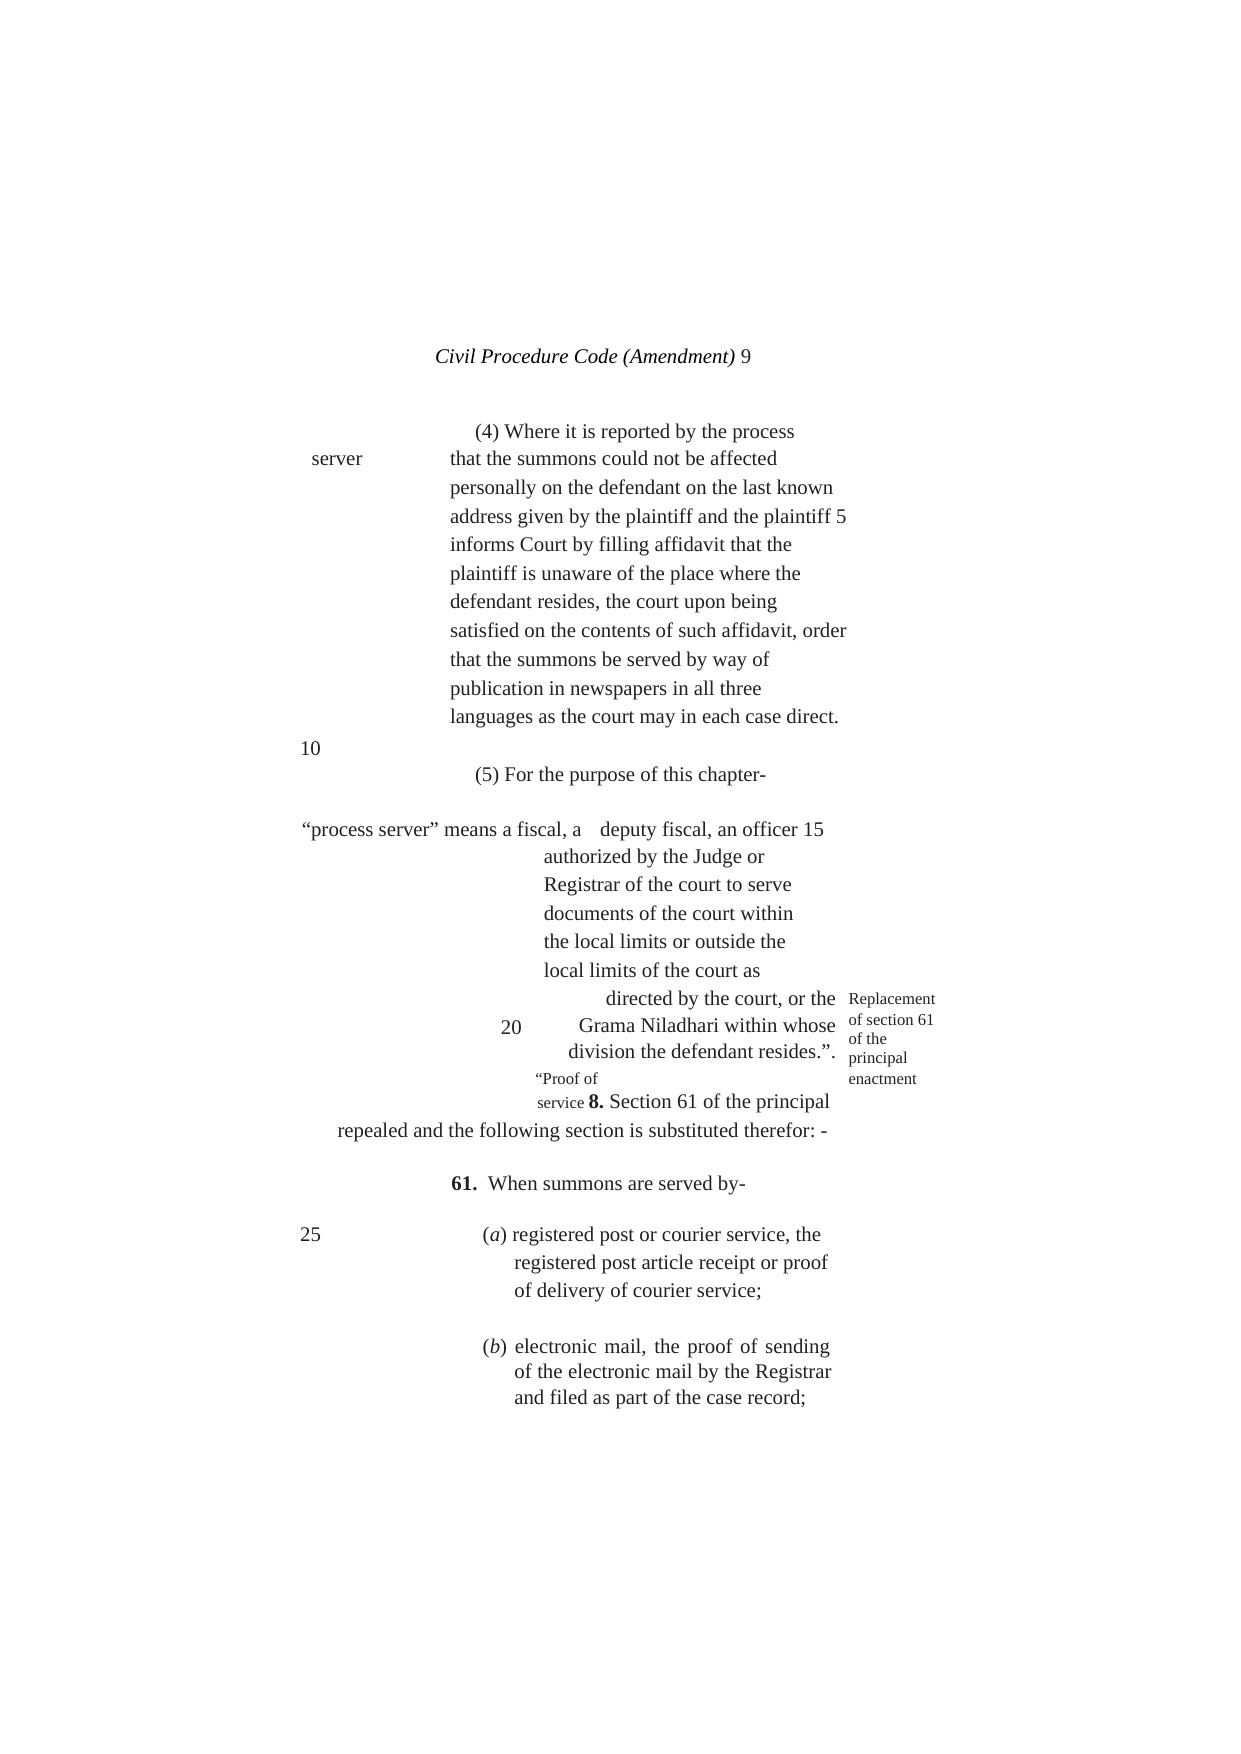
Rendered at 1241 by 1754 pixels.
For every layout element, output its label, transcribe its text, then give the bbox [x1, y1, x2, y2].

table_header 20 [214, 986, 527, 1117]
table_header directed by the court, or the [527, 986, 840, 1011]
table_header Replacement [840, 986, 1153, 1011]
text 10 (5) For the purpose of this chapter- [300, 736, 775, 787]
table_cell principal [840, 1048, 1153, 1067]
table_cell service 8. Section 61 of the principal enactment is hereby [527, 1088, 840, 1117]
text 61. When summons are served by- [150, 1171, 746, 1195]
text repealed and the following section is substituted therefor: - [337, 1119, 1090, 1142]
text (b) electronic mail, the proof of sending of the electronic mail by the Registrar and filed as part of the case record; [482, 1334, 838, 1409]
table_cell Grama Niladhari within whose [527, 1011, 840, 1038]
text (4) Where it is reported by the process server that the summons could not be affected personally on the defendant on the last known address given by the plaintiff and the plaintiff 5 informs Court by filling affidavit that the plaintiff is unaware of the place where the defendant resides, the court upon being satisfied on the contents of such affidavit, order that the summons be served by way of publication in newspapers in all three languages as the court may in each case direct. [311, 419, 850, 729]
table_cell division the defendant resides.”. [527, 1038, 840, 1067]
text “process server” means a fiscal, a deputy fiscal, an officer 15 authorized by the Judge or Registrar of the court to serve documents of the court within the local limits or outside the local limits of the court as [302, 817, 850, 983]
table_cell “Proof of [527, 1067, 840, 1088]
table_cell of the [840, 1028, 1153, 1048]
text 25 (a) registered post or courier service, the registered post article receipt or proof of delivery of courier service; [300, 1222, 850, 1303]
table_cell of section 61 [840, 1011, 1153, 1027]
table_cell enactment [840, 1067, 1153, 1117]
text Civil Procedure Code (Amendment) 9 [435, 345, 1090, 368]
